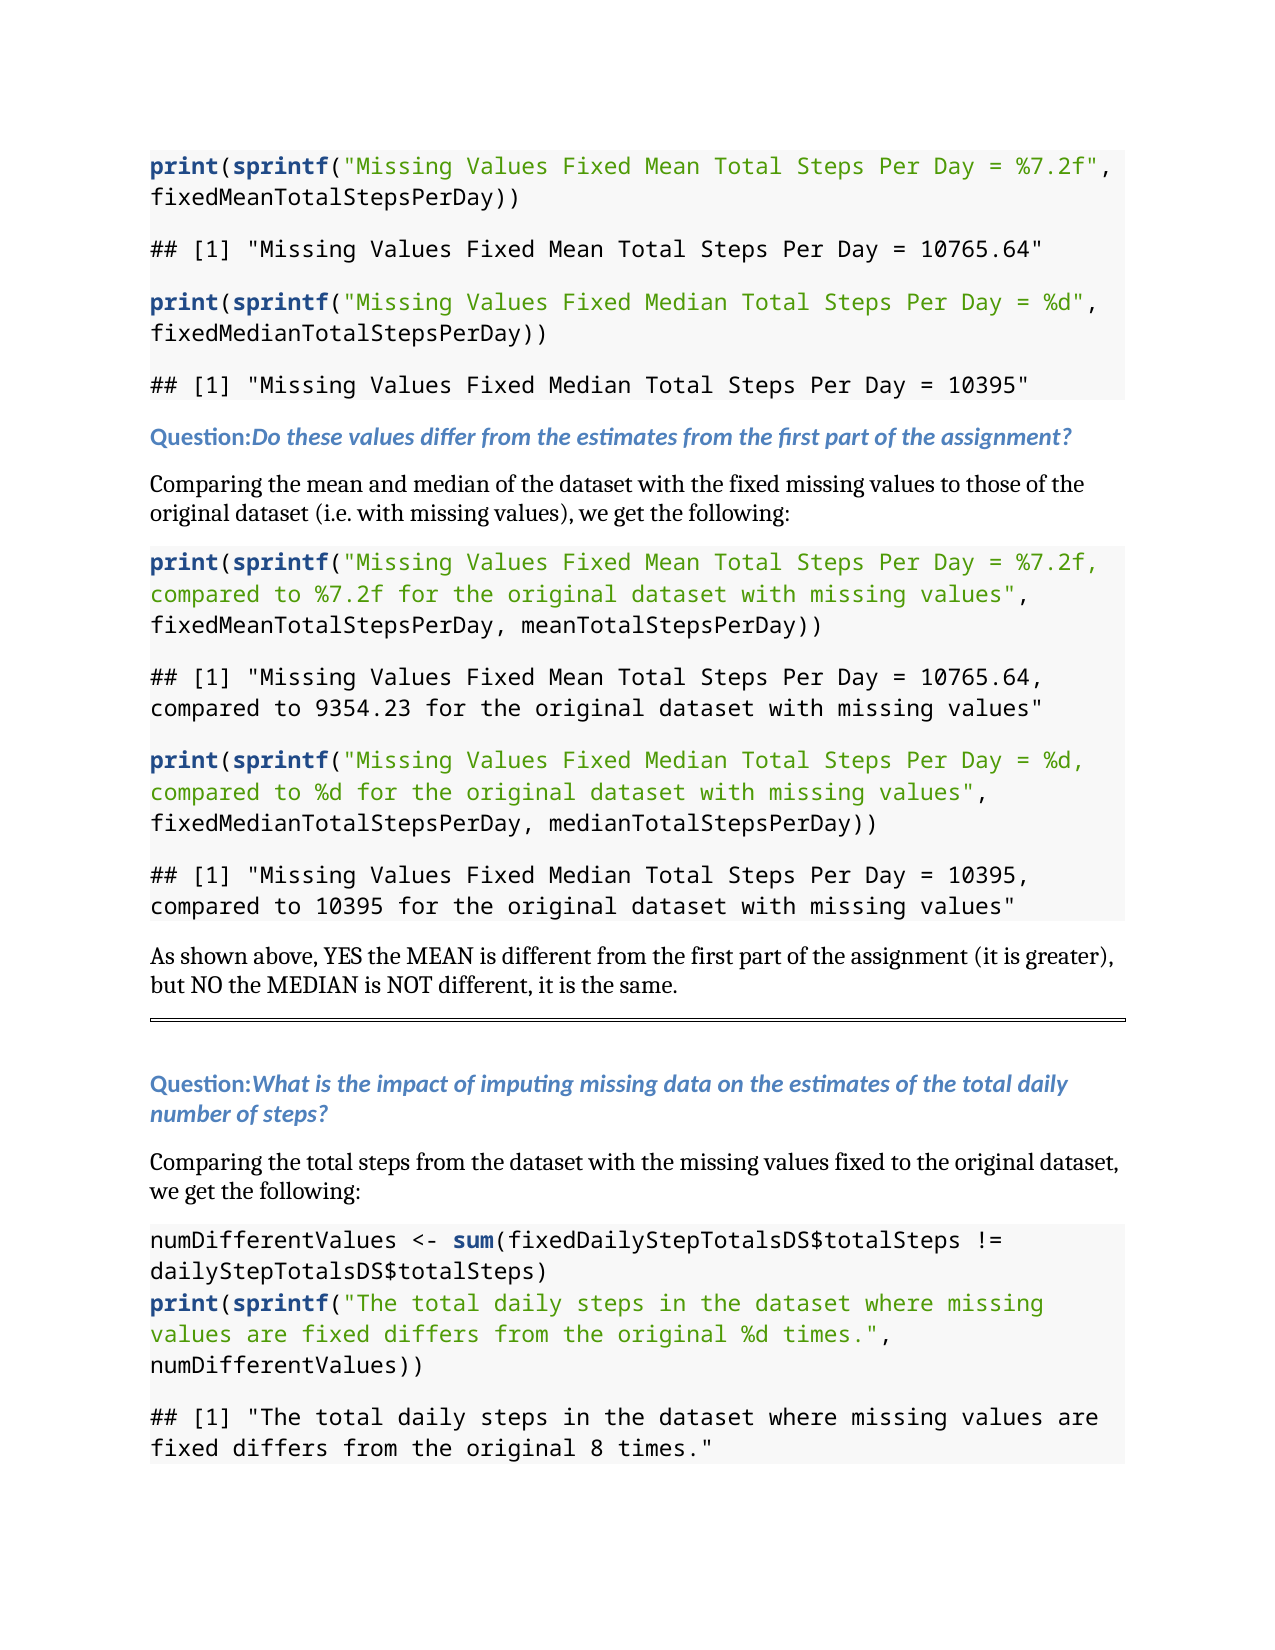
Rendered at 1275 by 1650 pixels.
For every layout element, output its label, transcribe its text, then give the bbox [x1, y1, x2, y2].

text As shown above, YES the MEAN is different from the first part of the assignment (it is greater), but NO the MEDIAN is NOT different, it is the same. [150, 942, 1125, 1000]
text ## [1] "The total daily steps in the dataset where missing values are fixed differs from the original 8 times." [150, 1401, 1125, 1464]
subtitle Question:What is the impact of imputing missing data on the estimates of the total daily number of steps? [150, 1068, 1125, 1129]
text print(sprintf("Missing Values Fixed Median Total Steps Per Day = %d", fixedMedianTotalStepsPerDay)) [549, 285, 1125, 348]
text ## [1] "Missing Values Fixed Mean Total Steps Per Day = 10765.64, compared to 9354.23 for the original dataset with missing values" [150, 661, 1125, 723]
text print(sprintf("Missing Values Fixed Mean Total Steps Per Day = %7.2f, compared to %7.2f for the original dataset with missing values", fixedMeanTotalStepsPerDay, meanTotalStepsPerDay)) [824, 546, 1125, 640]
subtitle Question:Do these values differ from the estimates from the first part of the assignment? [150, 421, 1125, 451]
text numDifferentValues <- sum(fixedDailyStepTotalsDS$totalSteps != dailyStepTotalsDS$totalSteps) print(sprintf("The total daily steps in the dataset where missing values are fixed differs from the original %d times.", numDifferentValues)) [425, 1224, 1125, 1380]
text ## [1] "Missing Values Fixed Median Total Steps Per Day = 10395, compared to 10395 for the original dataset with missing values" [150, 859, 1125, 921]
text ## [1] "Missing Values Fixed Median Total Steps Per Day = 10395" [150, 369, 1125, 400]
text Comparing the total steps from the dataset with the missing values fixed to the original dataset, we get the following: [150, 1148, 1125, 1205]
text Comparing the mean and median of the dataset with the fixed missing values to those of the original dataset (i.e. with missing values), we get the following: [150, 470, 1125, 528]
text print(sprintf("Missing Values Fixed Median Total Steps Per Day = %d, compared to %d for the original dataset with missing values", fixedMedianTotalStepsPerDay, medianTotalStepsPerDay)) [879, 744, 1125, 838]
text ## [1] "Missing Values Fixed Mean Total Steps Per Day = 10765.64" [150, 233, 1125, 264]
